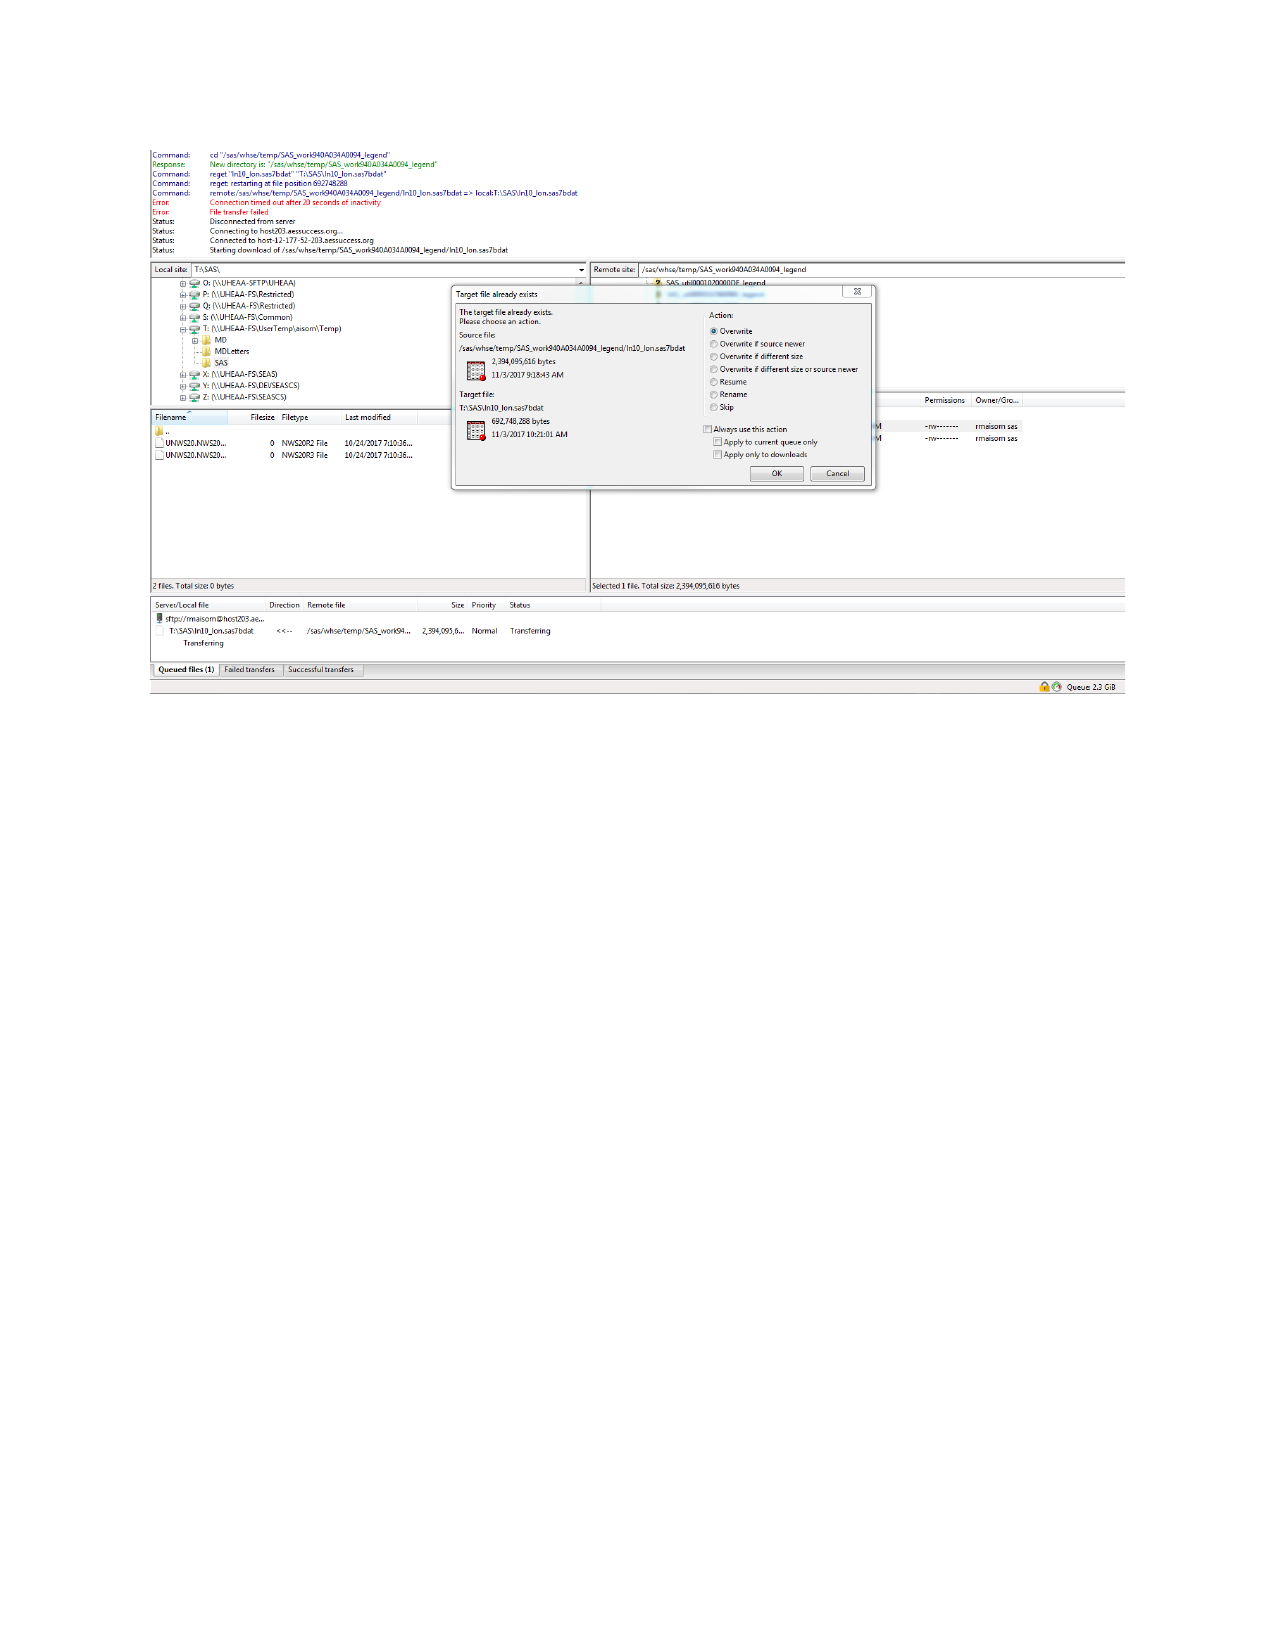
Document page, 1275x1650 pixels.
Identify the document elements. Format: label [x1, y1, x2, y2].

picture [150, 150, 1125, 694]
